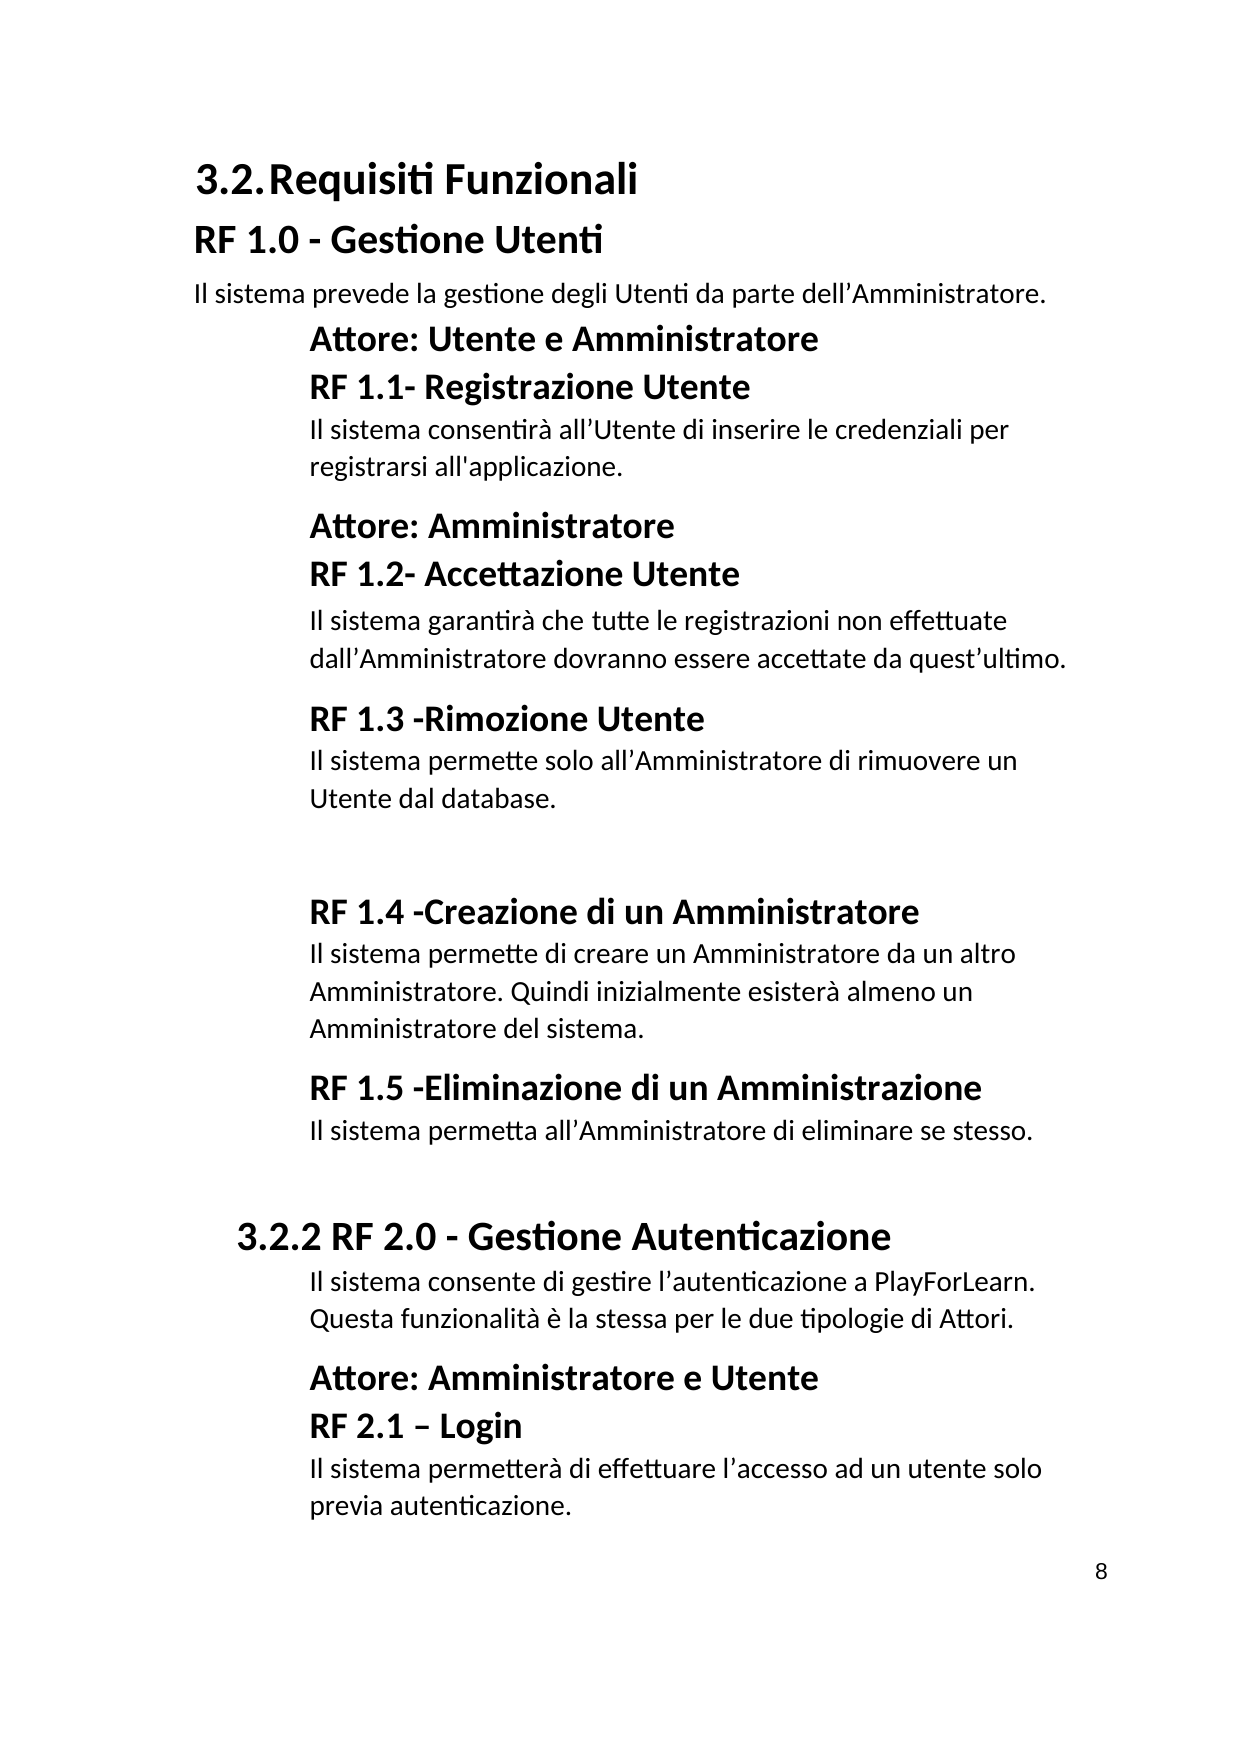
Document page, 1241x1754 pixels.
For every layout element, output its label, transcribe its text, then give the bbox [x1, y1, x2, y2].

text 3.2.2 RF 2.0 - Gestione Autenticazione Il sistema consente di gestire l’autenticazione a PlayForLearn. Questa funzionalità è la stessa per le due tipologie di Attori. [236, 1210, 1107, 1336]
list Requisiti Funzionali RF 1.0 - Gestione Utenti Il sistema prevede la gestione degli Utenti da parte dell’Amministratore. [162, 150, 1107, 313]
text Attore: Amministratore e Utente RF 2.1 – Login Il sistema permetterà di effettuare l’accesso ad un utente solo previa autenticazione. [309, 1354, 1107, 1523]
text Attore: Utente e Amministratore RF 1.1- Registrazione Utente Il sistema consentirà all’Utente di inserire le credenziali per registrarsi all'applicazione. [309, 315, 1107, 484]
text RF 1.3 -Rimozione Utente Il sistema permette solo all’Amministratore di rimuovere un Utente dal database. [309, 695, 1107, 815]
text RF 1.5 -Eliminazione di un Amministrazione Il sistema permetta all’Amministratore di eliminare se stesso. [309, 1064, 1107, 1147]
text Attore: Amministratore RF 1.2- Accettazione Utente Il sistema garantirà che tutte le registrazioni non effettuate dall’Amministratore dovranno essere accettate da quest’ultimo. [309, 502, 1107, 676]
text RF 1.4 -Creazione di un Amministratore Il sistema permette di creare un Amministratore da un altro Amministratore. Quindi inizialmente esisterà almeno un Amministratore del sistema. [309, 888, 1107, 1046]
